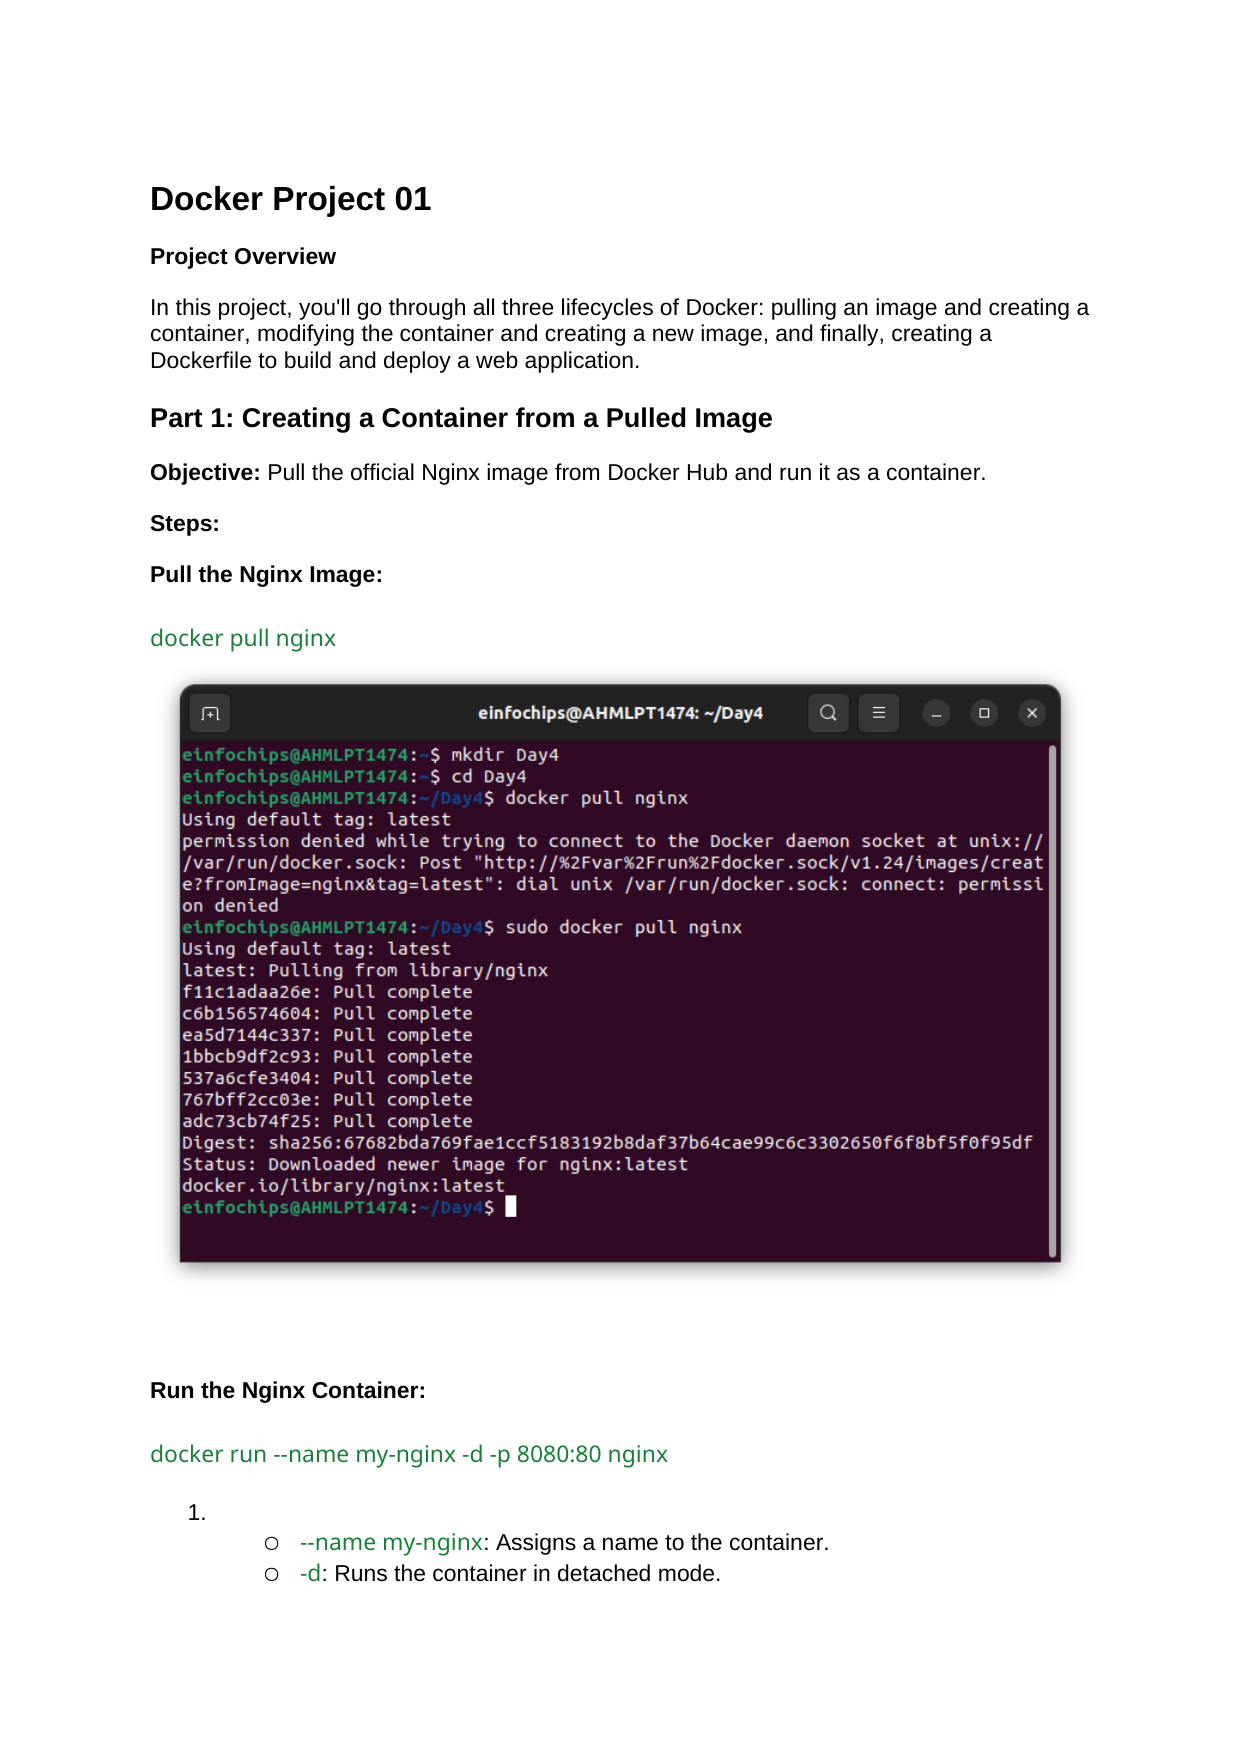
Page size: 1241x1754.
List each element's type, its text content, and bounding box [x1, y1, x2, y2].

text Steps: [150, 510, 1090, 536]
text In this project, you'll go through all three lifecycles of Docker: pulling an image and creating a container, modifying the container and creating a new image, and finally, creating a Dockerfile to build and deploy a web application. [150, 294, 1090, 373]
text Pull the Nginx Image: docker pull nginx [150, 561, 1090, 654]
list --name my-nginx: Assigns a name to the container. [262, 1526, 1090, 1557]
subtitle Part 1: Creating a Container from a Pulled Image [150, 402, 1090, 433]
list -d: Runs the container in detached mode. [262, 1557, 1090, 1588]
subtitle Docker Project 01 [150, 179, 1090, 218]
text Run the Nginx Container: docker run --name my-nginx -d -p 8080:80 nginx [150, 1377, 1090, 1469]
picture [150, 658, 1091, 1296]
text Objective: Pull the official Nginx image from Docker Hub and run it as a container. [150, 458, 1090, 485]
subtitle Project Overview [150, 243, 1090, 269]
